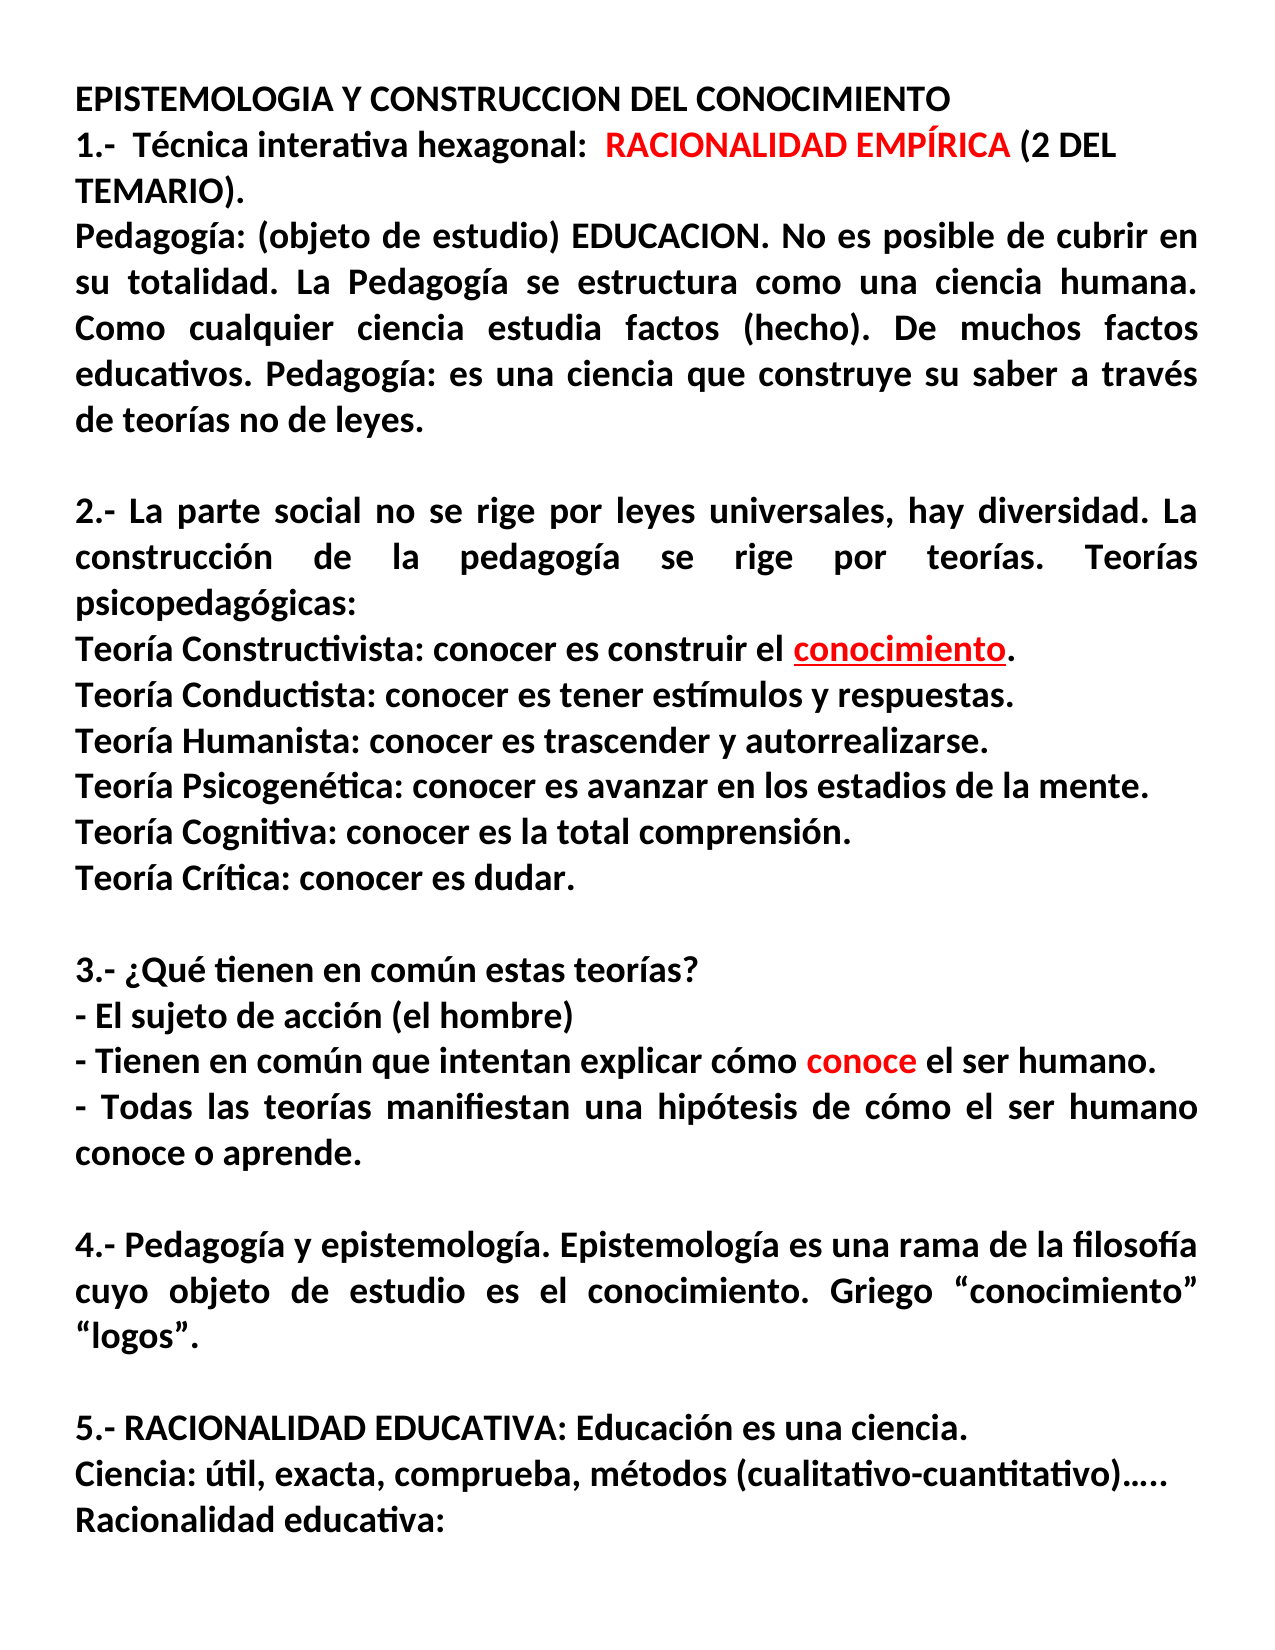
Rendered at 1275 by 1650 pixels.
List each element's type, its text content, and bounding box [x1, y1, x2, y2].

text 3.- ¿Qué tienen en común estas teorías? [75, 946, 1200, 992]
text Teoría Psicogenética: conocer es avanzar en los estadios de la mente. [75, 762, 1200, 808]
text Teoría Crítica: conocer es dudar. [75, 854, 1200, 900]
text Teoría Humanista: conocer es trascender y autorrealizarse. [75, 717, 1200, 762]
text Teoría Constructivista: conocer es construir el conocimiento. [75, 625, 1200, 671]
text 1.- Técnica interativa hexagonal: RACIONALIDAD EMPÍRICA (2 DEL TEMARIO). [75, 121, 1200, 212]
text Teoría Conductista: conocer es tener estímulos y respuestas. [75, 671, 1200, 717]
text Teoría Cognitiva: conocer es la total comprensión. [75, 808, 1200, 854]
text Racionalidad educativa: [75, 1496, 1200, 1542]
text - Tienen en común que intentan explicar cómo conoce el ser humano. [75, 1037, 1200, 1083]
text Ciencia: útil, exacta, comprueba, métodos (cualitativo-cuantitativo)….. [75, 1450, 1200, 1496]
text - El sujeto de acción (el hombre) [75, 992, 1200, 1037]
text 5.- RACIONALIDAD EDUCATIVA: Educación es una ciencia. [75, 1404, 1200, 1450]
text EPISTEMOLOGIA Y CONSTRUCCION DEL CONOCIMIENTO [75, 75, 1200, 121]
text 4.- Pedagogía y epistemología. Epistemología es una rama de la filosofía cuyo objeto de estudio es el conocimiento. Griego “conocimiento” “logos”. [75, 1221, 1200, 1358]
text Pedagogía: (objeto de estudio) EDUCACION. No es posible de cubrir en su totalidad. La Pedagogía se estructura como una ciencia humana. Como cualquier ciencia estudia factos (hecho). De muchos factos educativos. Pedagogía: es una ciencia que construye su saber a través de teorías no de leyes. [75, 212, 1200, 442]
text 2.- La parte social no se rige por leyes universales, hay diversidad. La construcción de la pedagogía se rige por teorías. Teorías psicopedagógicas: [75, 487, 1200, 625]
text - Todas las teorías manifiestan una hipótesis de cómo el ser humano conoce o aprende. [75, 1083, 1200, 1175]
